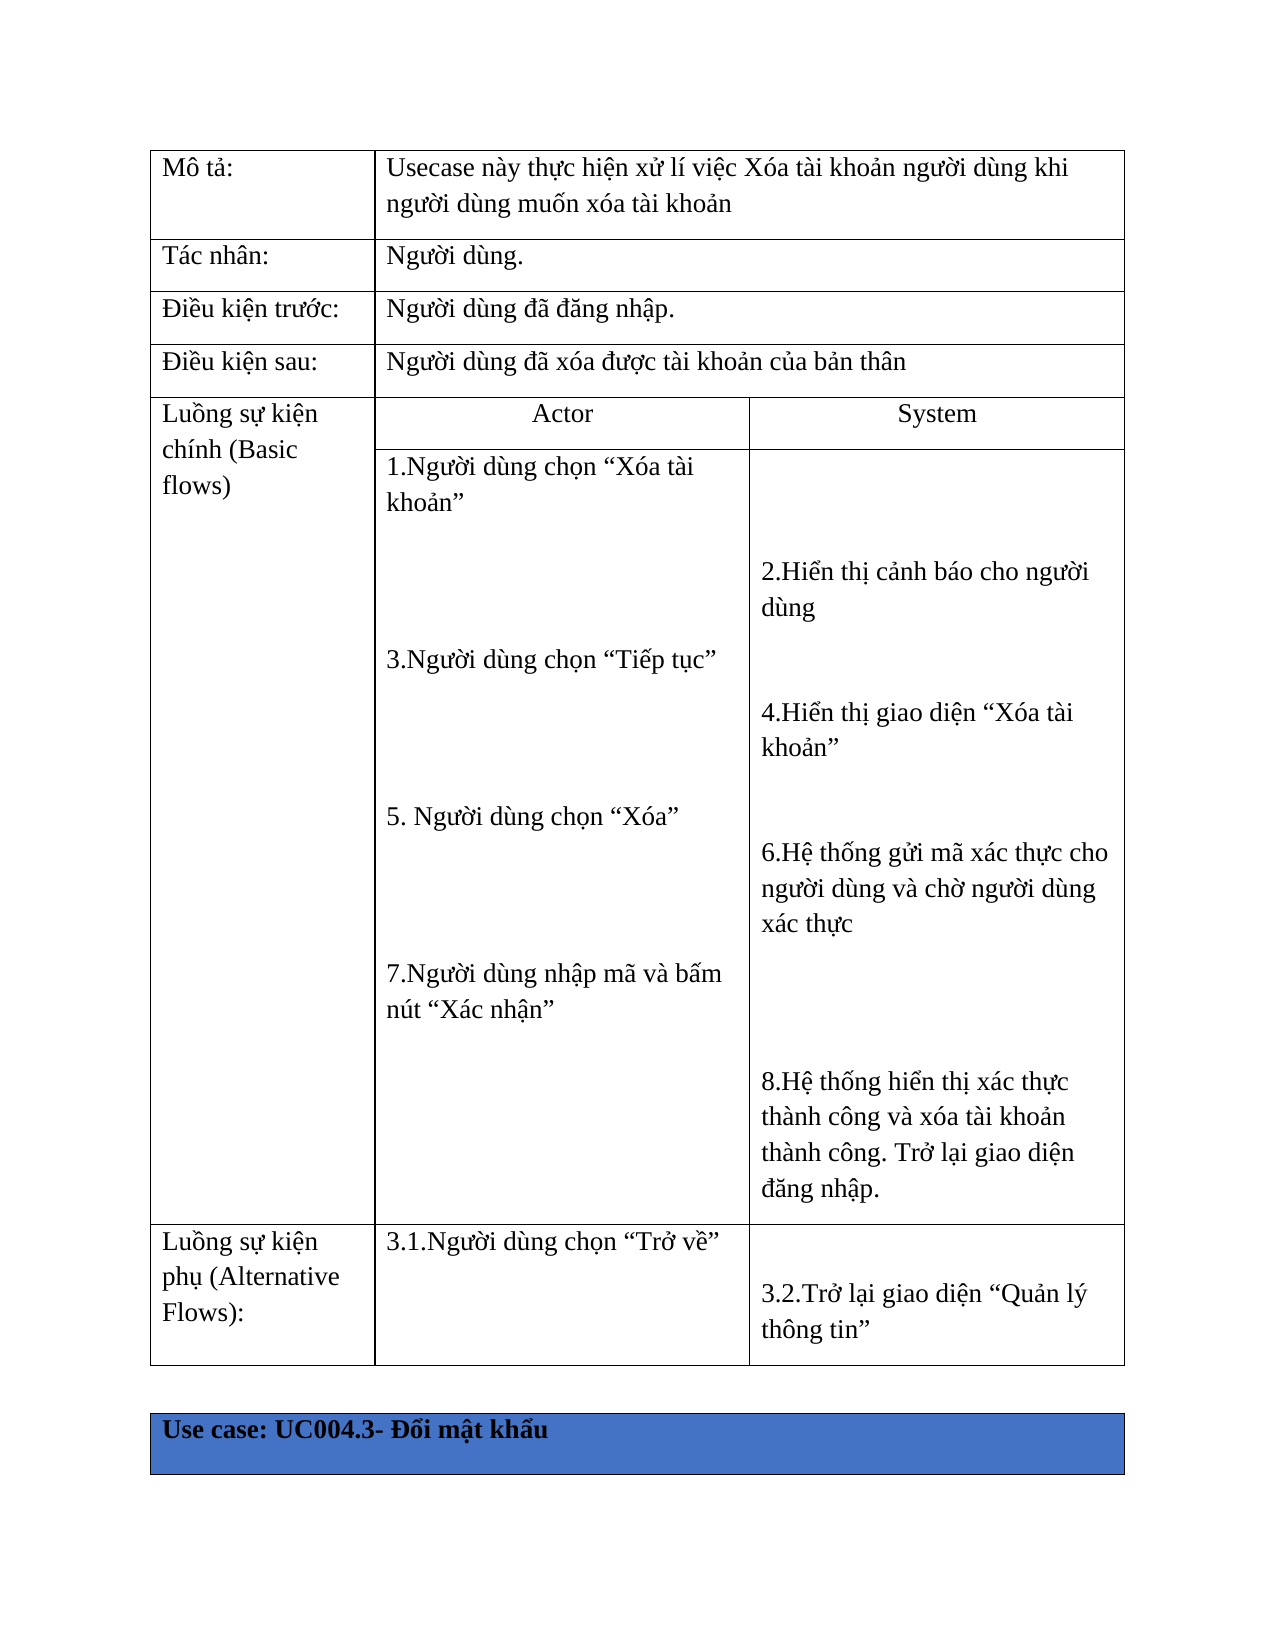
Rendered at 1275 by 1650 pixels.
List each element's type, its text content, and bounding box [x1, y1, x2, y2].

table_cell Luồng sự kiện phụ (Alternative Flows): [151, 1225, 374, 1364]
table_cell System [750, 398, 1124, 449]
table_cell Mô tả: [151, 151, 374, 238]
table_cell Actor [376, 398, 749, 449]
table_cell Người dùng đã xóa được tài khoản của bản thân [376, 345, 1124, 397]
table_cell 3.2.Trở lại giao diện “Quản lý thông tin” [750, 1225, 1124, 1364]
table_header Use case: UC004.3- Đổi mật khẩu [151, 1414, 1124, 1474]
table_cell Điều kiện trước: [151, 292, 374, 344]
table_cell Tác nhân: [151, 240, 374, 291]
table_cell 3.1.Người dùng chọn “Trở về” [376, 1225, 749, 1364]
table_cell 2.Hiển thị cảnh báo cho người dùng 4.Hiển thị giao diện “Xóa tài khoản” 6.Hệ thống gửi mã xác thực cho người dùng và chờ người dùng xác thực 8.Hệ thống hiển thị xác thực thành công và xóa tài khoản thành công. Trở lại giao diện đăng nhập. [750, 450, 1124, 1224]
table_cell Người dùng đã đăng nhập. [376, 292, 1124, 344]
table_cell Điều kiện sau: [151, 345, 374, 397]
table_cell 1.Người dùng chọn “Xóa tài khoản” 3.Người dùng chọn “Tiếp tục” 5. Người dùng chọn “Xóa” 7.Người dùng nhập mã và bấm nút “Xác nhận” [376, 450, 749, 1224]
table_cell Usecase này thực hiện xử lí việc Xóa tài khoản người dùng khi người dùng muốn xóa tài khoản [376, 151, 1124, 238]
table_cell Luồng sự kiện chính (Basic flows) [151, 398, 374, 1224]
table_cell Người dùng. [376, 240, 1124, 291]
